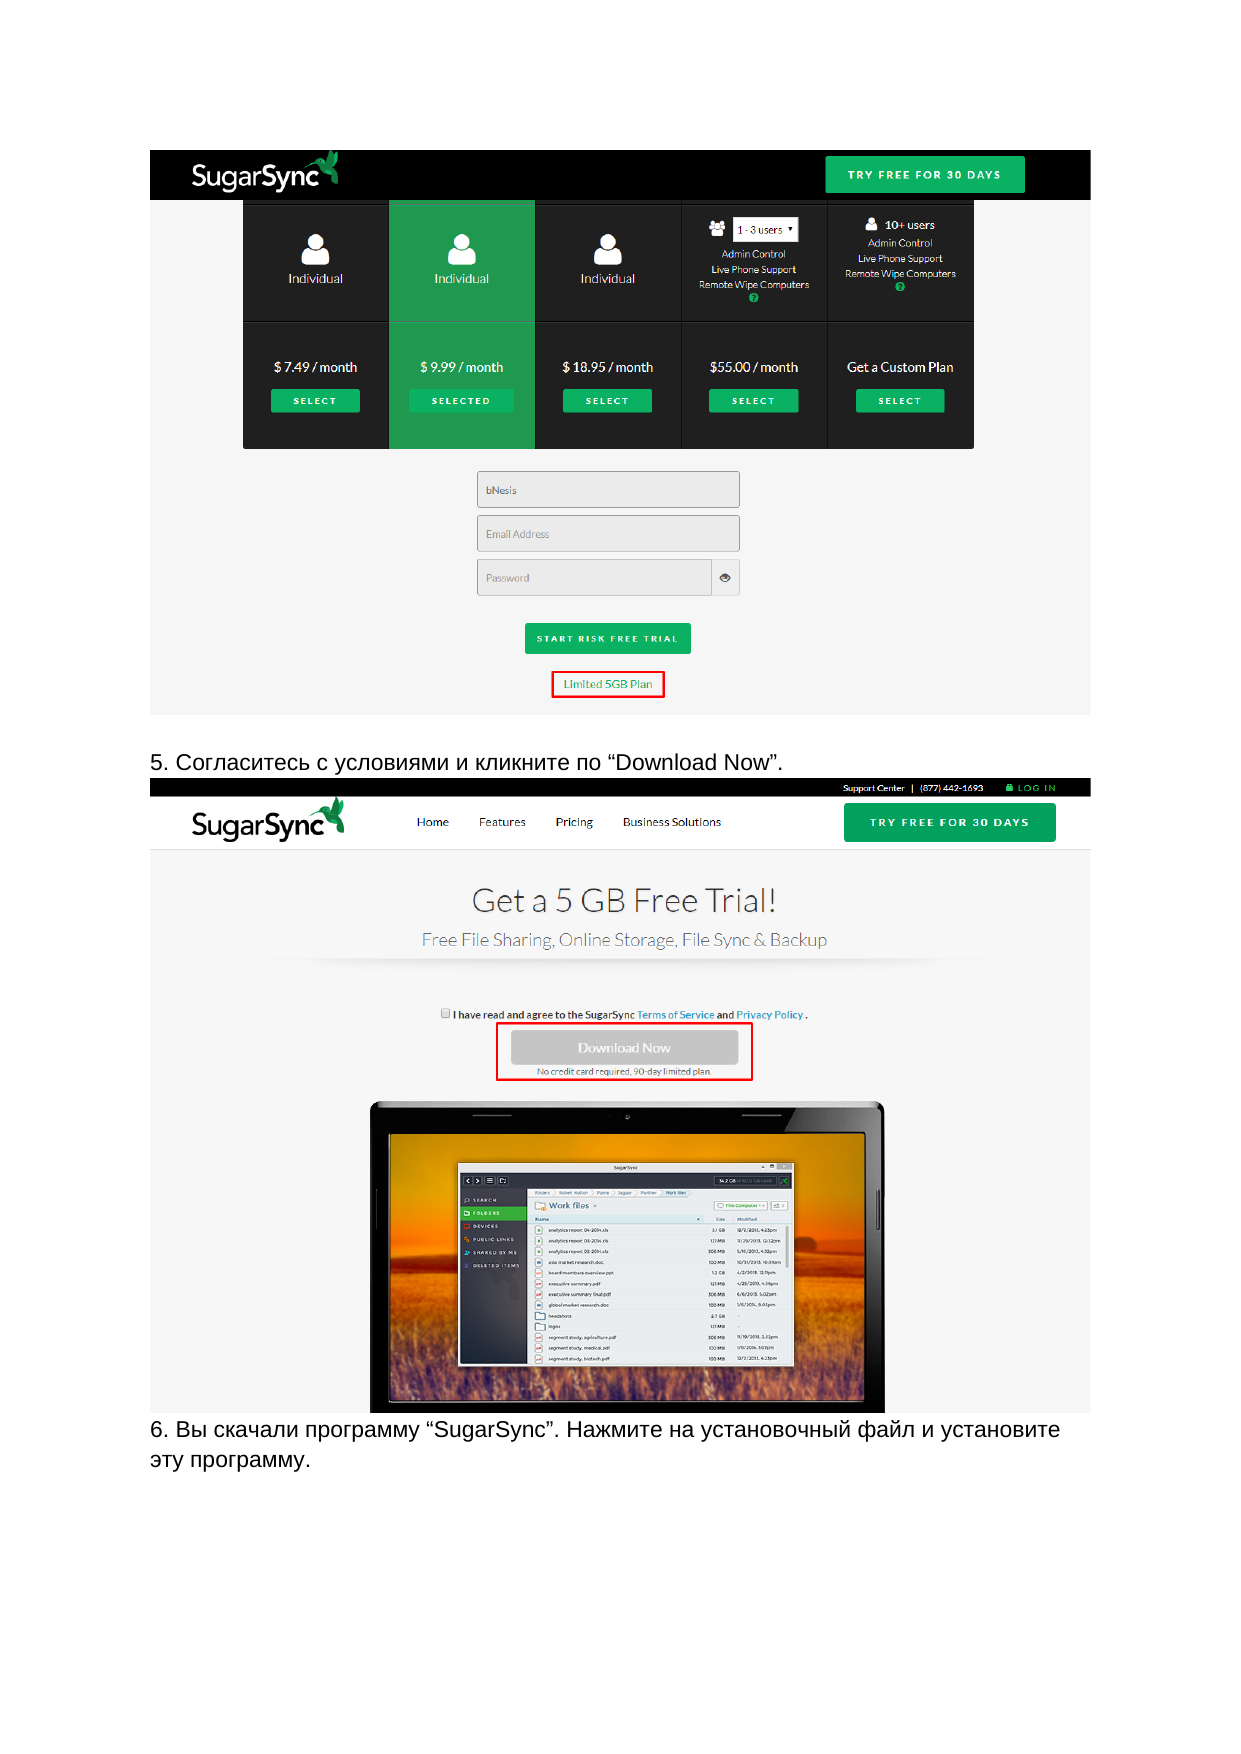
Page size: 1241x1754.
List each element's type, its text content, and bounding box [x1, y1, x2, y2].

picture [150, 778, 1091, 1413]
text 6. Вы скачали программу “SugarSync”. Нажмите на установочный файл и установите эту программу. [150, 1416, 1090, 1473]
picture [150, 150, 1091, 715]
text 5. Согласитесь с условиями и кликните по “Download Now”. [150, 749, 1090, 775]
